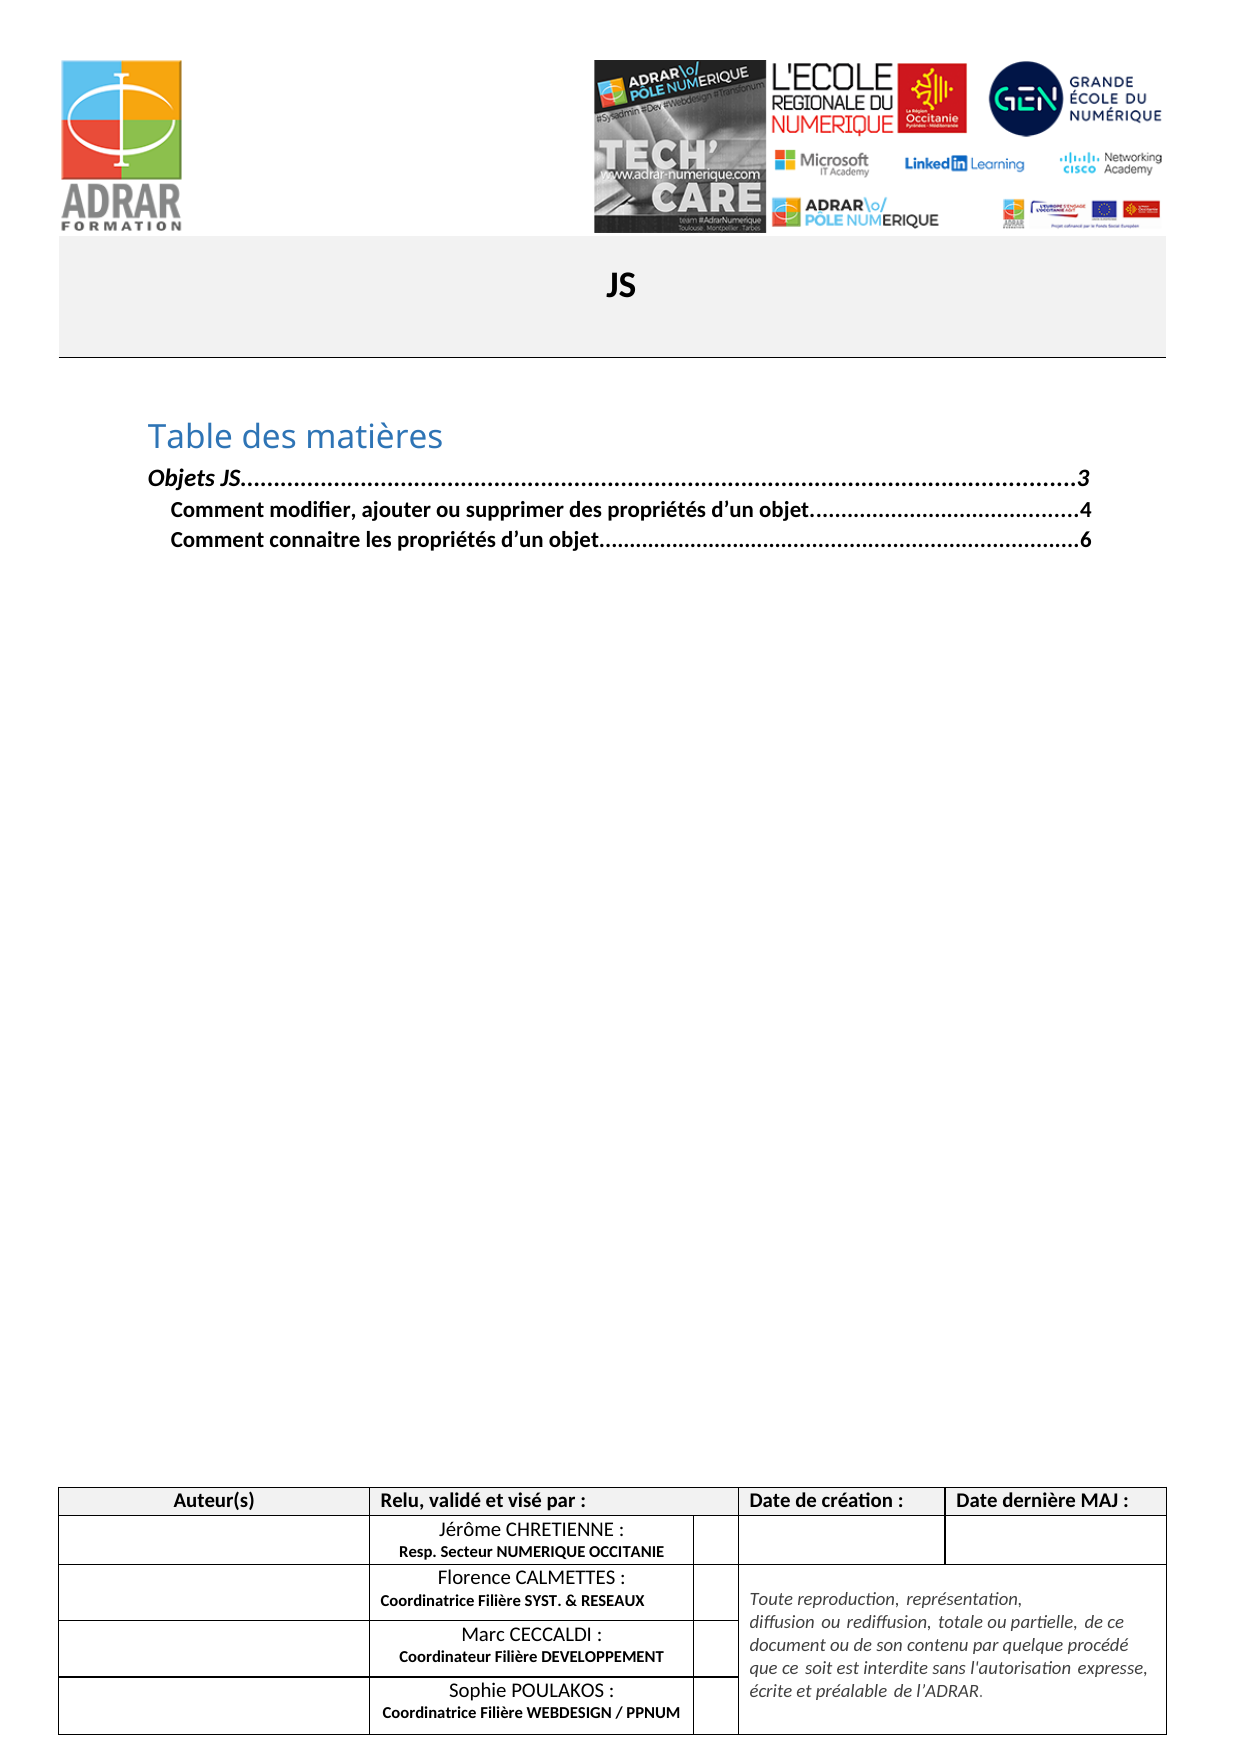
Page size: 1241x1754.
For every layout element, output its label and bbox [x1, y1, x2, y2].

picture [594, 60, 1166, 233]
picture [61, 58, 183, 233]
